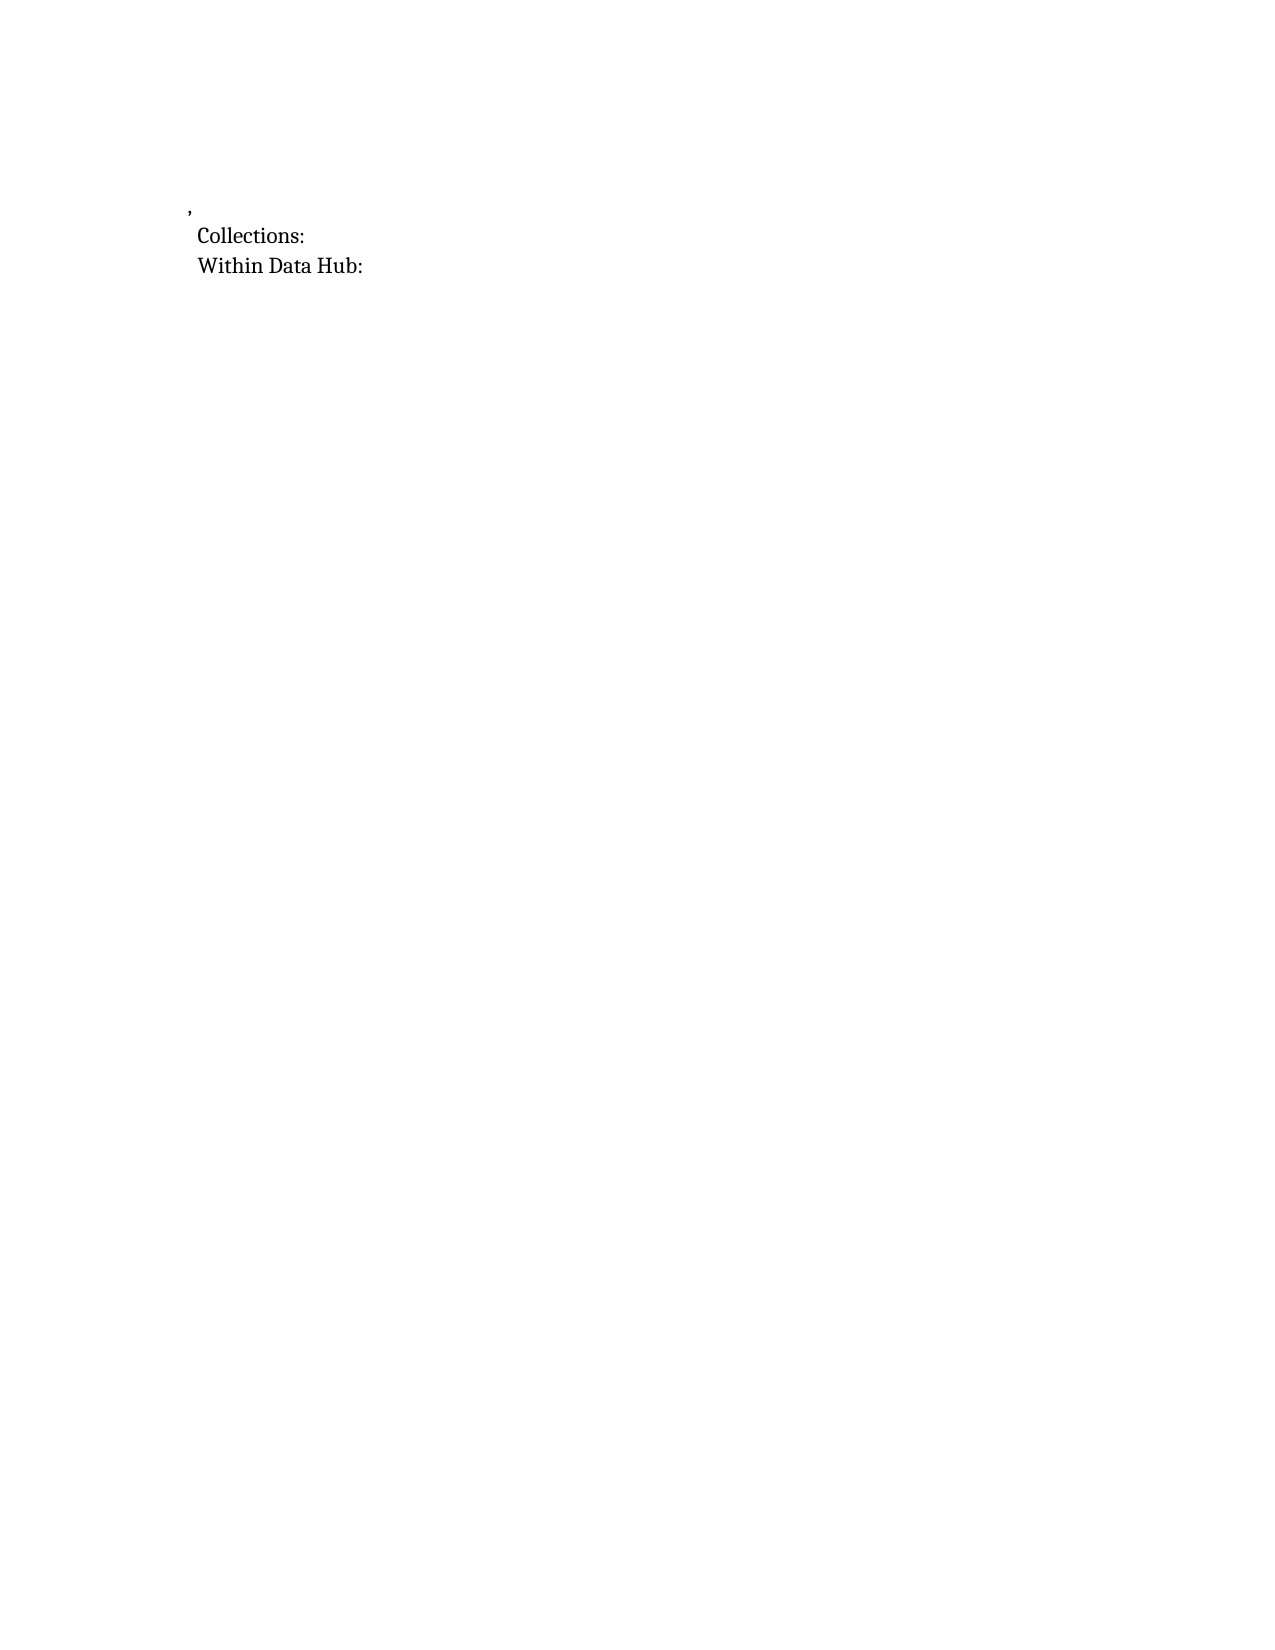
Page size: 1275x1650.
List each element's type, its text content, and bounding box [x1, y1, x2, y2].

text , Collections: Within Data Hub: [187, 193, 1087, 279]
